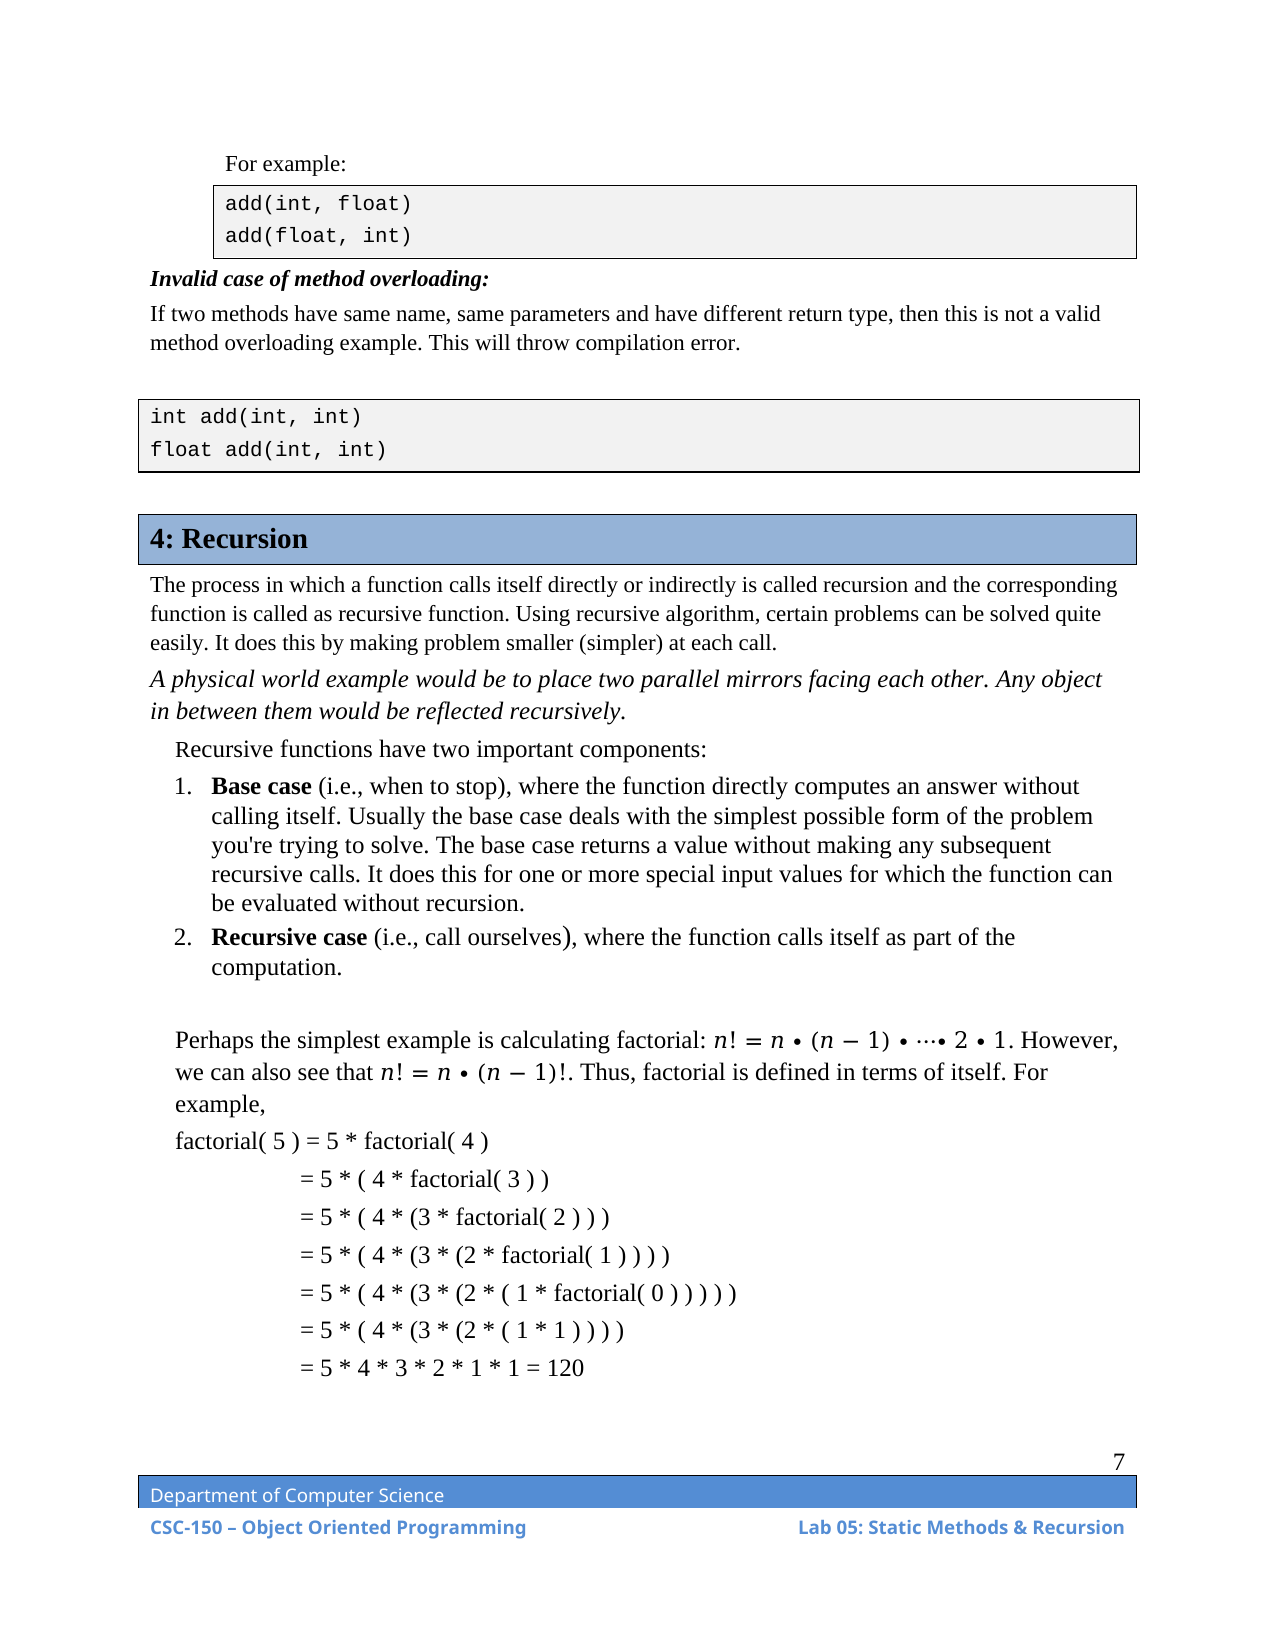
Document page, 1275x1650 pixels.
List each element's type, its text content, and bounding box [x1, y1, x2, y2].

text = 5 * ( 4 * (3 * (2 * ( 1 * factorial( 0 ) ) ) ) ) [175, 1278, 1125, 1306]
text = 5 * ( 4 * (3 * factorial( 2 ) ) ) [175, 1202, 1125, 1231]
list Base case (i.e., when to stop), where the function directly computes an answer without calling itself. Usually the base case deals with the simplest possible form of the problem you're trying to solve. The base case returns a value without making any subsequent recursive calls. It does this for one or more special input values for which the function can be evaluated without recursion. [174, 771, 1125, 917]
table_header add(int, float) add(float, int) [214, 186, 1136, 257]
text Recursive functions have two important components: [175, 734, 1125, 762]
text = 5 * ( 4 * (3 * (2 * factorial( 1 ) ) ) ) [175, 1240, 1125, 1269]
table_header int add(int, int) float add(int, int) [139, 400, 1139, 471]
text = 5 * ( 4 * (3 * (2 * ( 1 * 1 ) ) ) ) [175, 1316, 1125, 1344]
list Recursive case (i.e., call ourselves), where the function calls itself as part of the computation. [174, 919, 1125, 981]
text If two methods have same name, same parameters and have different return type, then this is not a valid method overloading example. This will throw compilation error. [150, 300, 1125, 355]
text factorial( 5 ) = 5 * factorial( 4 ) [175, 1126, 1125, 1155]
text For example: [225, 150, 1125, 176]
text The process in which a function calls itself directly or indirectly is called recursion and the corresponding function is called as recursive function. Using recursive algorithm, certain problems can be solved quite easily. It does this by making problem smaller (simpler) at each call. [150, 571, 1125, 655]
text = 5 * ( 4 * factorial( 3 ) ) [175, 1164, 1125, 1193]
text A physical world example would be to place two parallel mirrors facing each other. Any object in between them would be reflected recursively. [150, 664, 1125, 724]
text Invalid case of method overloading: [150, 265, 1125, 291]
text Perhaps the simplest example is calculating factorial: 𝑛! = 𝑛 ∙ (𝑛 − 1) ∙ ⋯∙ 2 ∙ 1. However, we can also see that 𝑛! = 𝑛 ∙ (𝑛 − 1)!. Thus, factorial is defined in terms of itself. For example, [175, 1026, 1125, 1117]
table_header 4: Recursion [139, 515, 1136, 564]
text = 5 * 4 * 3 * 2 * 1 * 1 = 120 [175, 1353, 1125, 1382]
